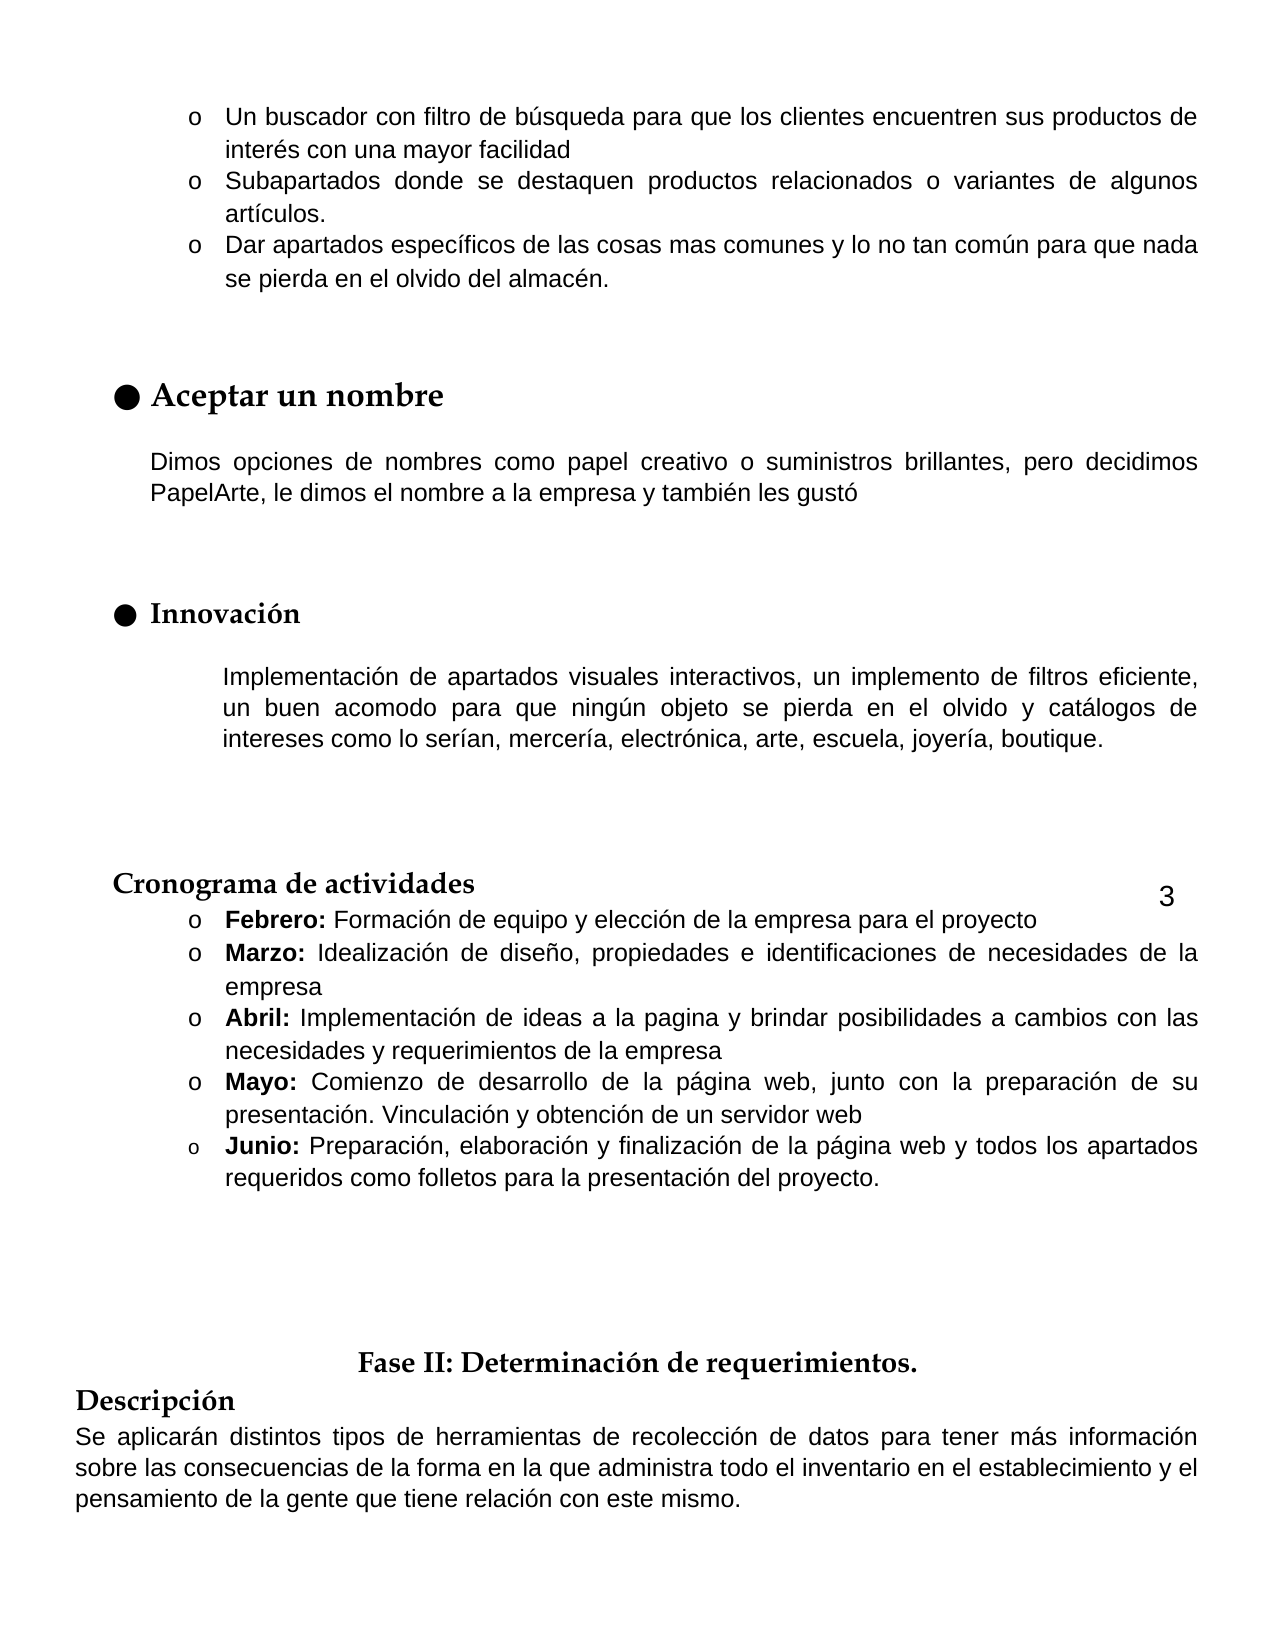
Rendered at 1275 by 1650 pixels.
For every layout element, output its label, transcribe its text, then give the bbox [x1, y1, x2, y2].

list Un buscador con filtro de búsqueda para que los clientes encuentren sus productos de interés con una mayor facilidad [187, 102, 1200, 164]
text Dimos opciones de nombres como papel creativo o suministros brillantes, pero decidimos PapelArte, le dimos el nombre a la empresa y también les gustó [150, 447, 1200, 507]
list Abril: Implementación de ideas a la pagina y brindar posibilidades a cambios con las necesidades y requerimientos de la empresa [187, 1002, 1200, 1064]
list Aceptar un nombre [112, 357, 1200, 425]
list Fase II: Determinación de requerimientos. [75, 1346, 1200, 1381]
list Descripción [75, 1384, 1200, 1419]
text Implementación de apartados visuales interactivos, un implemento de filtros eficiente, un buen acomodo para que ningún objeto se pierda en el olvido y catálogos de intereses como lo serían, mercería, electrónica, arte, escuela, joyería, boutique. [222, 662, 1200, 752]
list Subapartados donde se destaquen productos relacionados o variantes de algunos artículos. [187, 166, 1200, 228]
list Marzo: Idealización de diseño, propiedades e identificaciones de necesidades de la empresa [187, 938, 1200, 1000]
list Se aplicarán distintos tipos de herramientas de recolección de datos para tener más información sobre las consecuencias de la forma en la que administra todo el inventario en el establecimiento y el pensamiento de la gente que tiene relación con este mismo. [75, 1422, 1200, 1513]
list Junio: Preparación, elaboración y finalización de la página web y todos los apartados requeridos como folletos para la presentación del proyecto. [187, 1131, 1200, 1192]
text Cronograma de actividades [112, 867, 1200, 902]
list Mayo: Comienzo de desarrollo de la página web, junto con la preparación de su presentación. Vinculación y obtención de un servidor web [187, 1067, 1200, 1129]
list Dar apartados específicos de las cosas mas comunes y lo no tan común para que nada se pierda en el olvido del almacén. [187, 230, 1200, 292]
list Innovación [112, 581, 1200, 640]
list Febrero: Formación de equipo y elección de la empresa para el proyecto [187, 905, 1200, 936]
